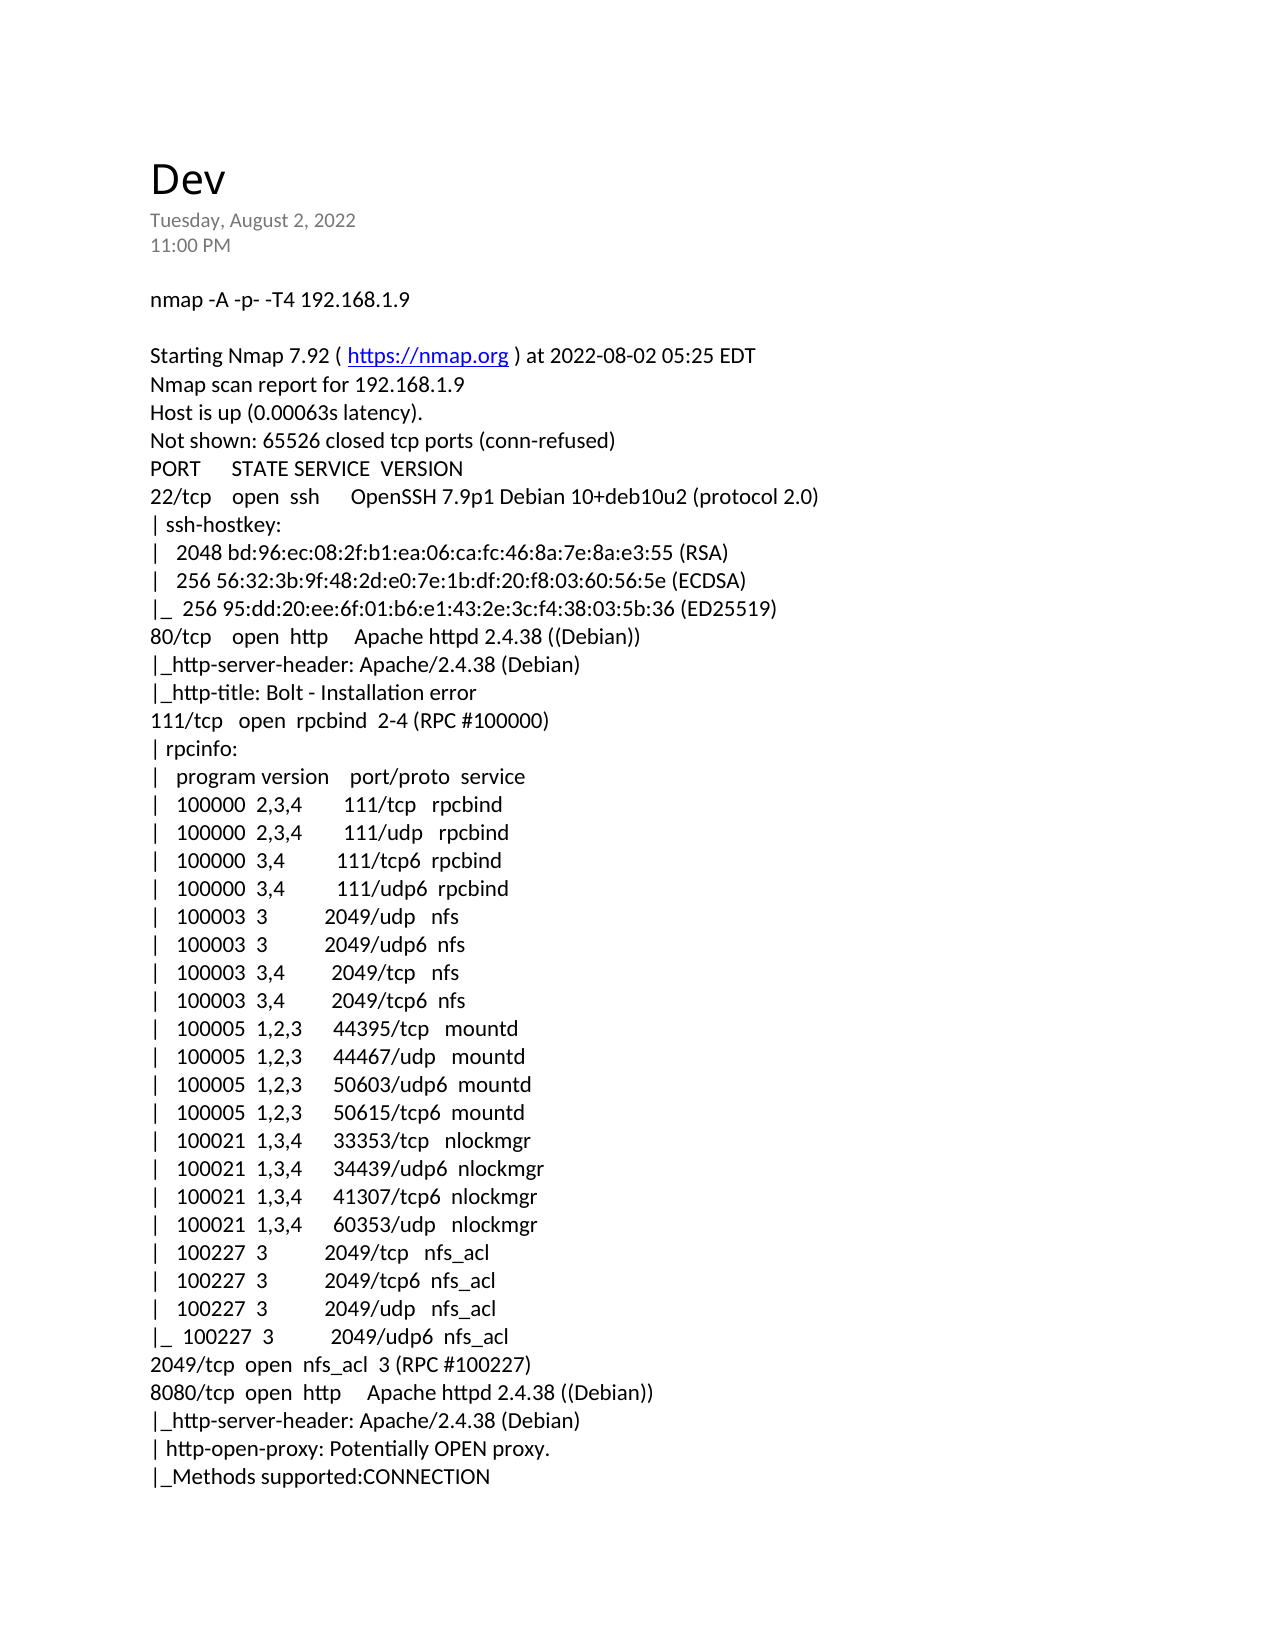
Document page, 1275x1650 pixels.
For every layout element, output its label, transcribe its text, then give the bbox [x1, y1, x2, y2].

text | 100227 3 2049/tcp6 nfs_acl [150, 1266, 1125, 1294]
text | 100003 3,4 2049/tcp6 nfs [150, 986, 1125, 1014]
text 2049/tcp open nfs_acl 3 (RPC #100227) [150, 1350, 1125, 1378]
text |_ 100227 3 2049/udp6 nfs_acl [150, 1322, 1125, 1350]
text Starting Nmap 7.92 ( https://nmap.org ) at 2022-08-02 05:25 EDT [150, 342, 1125, 370]
text | 100005 1,2,3 44467/udp mountd [150, 1042, 1125, 1070]
text Not shown: 65526 closed tcp ports (conn-refused) [150, 426, 1125, 454]
text Host is up (0.00063s latency). [150, 398, 1125, 426]
text 8080/tcp open http Apache httpd 2.4.38 ((Debian)) [150, 1378, 1125, 1406]
text | 100021 1,3,4 60353/udp nlockmgr [150, 1210, 1125, 1238]
text | 100000 3,4 111/tcp6 rpcbind [150, 846, 1125, 874]
text | rpcinfo: [150, 734, 1125, 762]
text | 100227 3 2049/udp nfs_acl [150, 1294, 1125, 1322]
text | 100021 1,3,4 34439/udp6 nlockmgr [150, 1154, 1125, 1182]
text 80/tcp open http Apache httpd 2.4.38 ((Debian)) [150, 622, 1125, 650]
text | 100005 1,2,3 50615/tcp6 mountd [150, 1098, 1125, 1126]
text | 100000 2,3,4 111/udp rpcbind [150, 818, 1125, 846]
text PORT STATE SERVICE VERSION [150, 454, 1125, 482]
text | 100005 1,2,3 44395/tcp mountd [150, 1014, 1125, 1042]
text | 100003 3 2049/udp nfs [150, 902, 1125, 930]
text | 100003 3,4 2049/tcp nfs [150, 958, 1125, 986]
text |_Methods supported:CONNECTION [150, 1462, 1125, 1491]
text |_http-title: Bolt - Installation error [150, 678, 1125, 706]
text | ssh-hostkey: [150, 510, 1125, 538]
text nmap -A -p- -T4 192.168.1.9 [150, 286, 1125, 314]
text Dev [150, 150, 1125, 207]
text | program version port/proto service [150, 762, 1125, 790]
text | 2048 bd:96:ec:08:2f:b1:ea:06:ca:fc:46:8a:7e:8a:e3:55 (RSA) [150, 538, 1125, 566]
text | 100021 1,3,4 33353/tcp nlockmgr [150, 1126, 1125, 1154]
text 111/tcp open rpcbind 2-4 (RPC #100000) [150, 706, 1125, 734]
text |_ 256 95:dd:20:ee:6f:01:b6:e1:43:2e:3c:f4:38:03:5b:36 (ED25519) [150, 594, 1125, 622]
text | http-open-proxy: Potentially OPEN proxy. [150, 1434, 1125, 1462]
text | 100021 1,3,4 41307/tcp6 nlockmgr [150, 1182, 1125, 1210]
text |_http-server-header: Apache/2.4.38 (Debian) [150, 1406, 1125, 1434]
text | 100003 3 2049/udp6 nfs [150, 930, 1125, 958]
text |_http-server-header: Apache/2.4.38 (Debian) [150, 650, 1125, 678]
text | 100000 2,3,4 111/tcp rpcbind [150, 790, 1125, 818]
text | 256 56:32:3b:9f:48:2d:e0:7e:1b:df:20:f8:03:60:56:5e (ECDSA) [150, 566, 1125, 594]
text 22/tcp open ssh OpenSSH 7.9p1 Debian 10+deb10u2 (protocol 2.0) [150, 482, 1125, 510]
text Nmap scan report for 192.168.1.9 [150, 370, 1125, 398]
text Tuesday, August 2, 2022 [150, 207, 1125, 232]
text | 100005 1,2,3 50603/udp6 mountd [150, 1070, 1125, 1098]
text 11:00 PM [150, 232, 1125, 258]
text | 100000 3,4 111/udp6 rpcbind [150, 874, 1125, 902]
text | 100227 3 2049/tcp nfs_acl [150, 1238, 1125, 1266]
